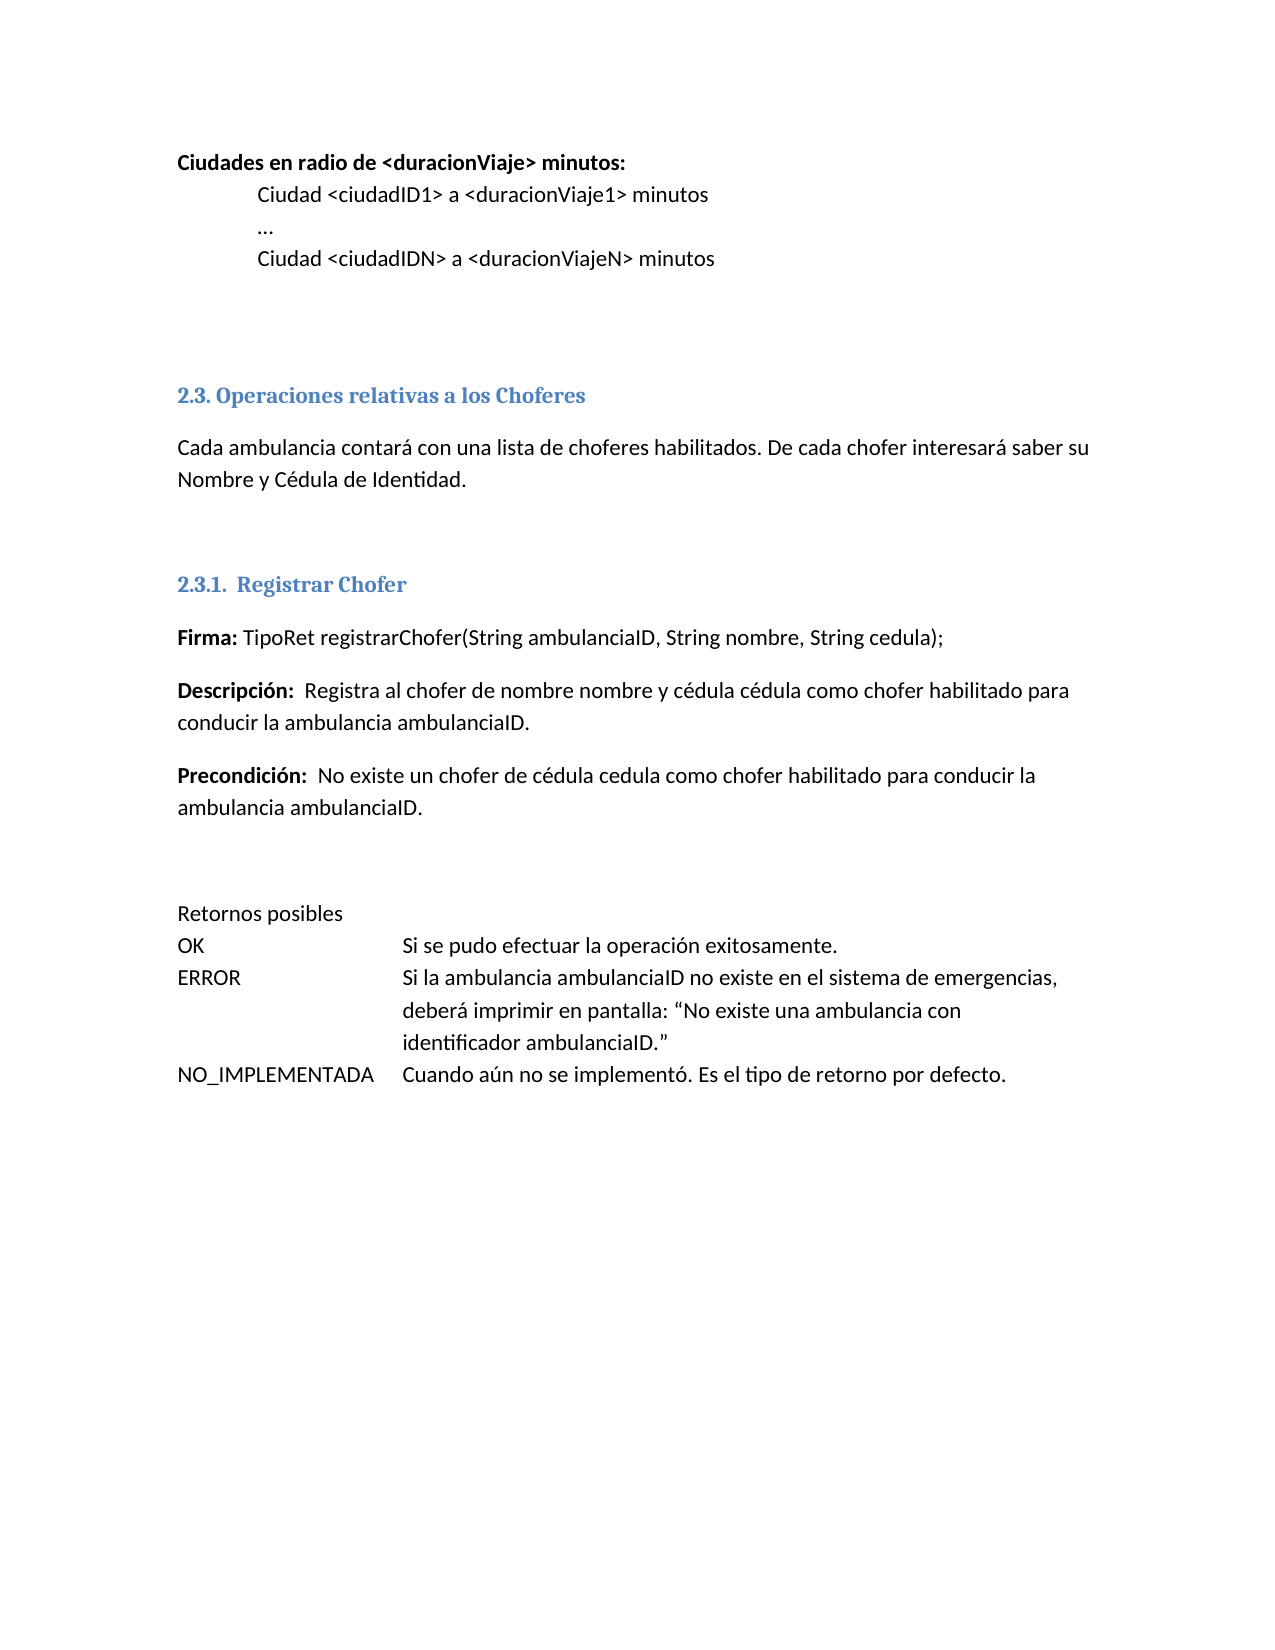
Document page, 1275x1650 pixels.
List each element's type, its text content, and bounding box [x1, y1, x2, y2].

text identificador ambulanciaID.” [327, 1028, 1098, 1056]
text deberá imprimir en pantalla: “No existe una ambulancia con [327, 996, 1098, 1024]
text Ciudad <ciudadID1> a <duracionViaje1> minutos [252, 180, 1098, 208]
text Precondición: No existe un chofer de cédula cedula como chofer habilitado para conducir la ambulancia ambulanciaID. [177, 761, 1098, 821]
text Ciudades en radio de <duracionViaje> minutos: [177, 148, 1098, 176]
text Retornos posibles [177, 899, 1098, 927]
text Descripción: Registra al chofer de nombre nombre y cédula cédula como chofer habilitado para conducir la ambulancia ambulanciaID. [177, 676, 1098, 736]
text … [252, 212, 1098, 240]
text Firma: TipoRet registrarChofer(String ambulanciaID, String nombre, String cedula); [177, 623, 1098, 651]
text NO_IMPLEMENTADA Cuando aún no se implementó. Es el tipo de retorno por defecto. [177, 1060, 1098, 1088]
text Ciudad <ciudadIDN> a <duracionViajeN> minutos [252, 244, 1098, 272]
text Cada ambulancia contará con una lista de choferes habilitados. De cada chofer interesará saber su Nombre y Cédula de Identidad. [177, 433, 1098, 494]
text 2.3. Operaciones relativas a los Choferes [177, 382, 1098, 409]
text 2.3.1. Registrar Chofer [177, 572, 1098, 598]
text OK Si se pudo efectuar la operación exitosamente. [177, 931, 1098, 959]
text ERROR Si la ambulancia ambulanciaID no existe en el sistema de emergencias, [177, 963, 1098, 992]
